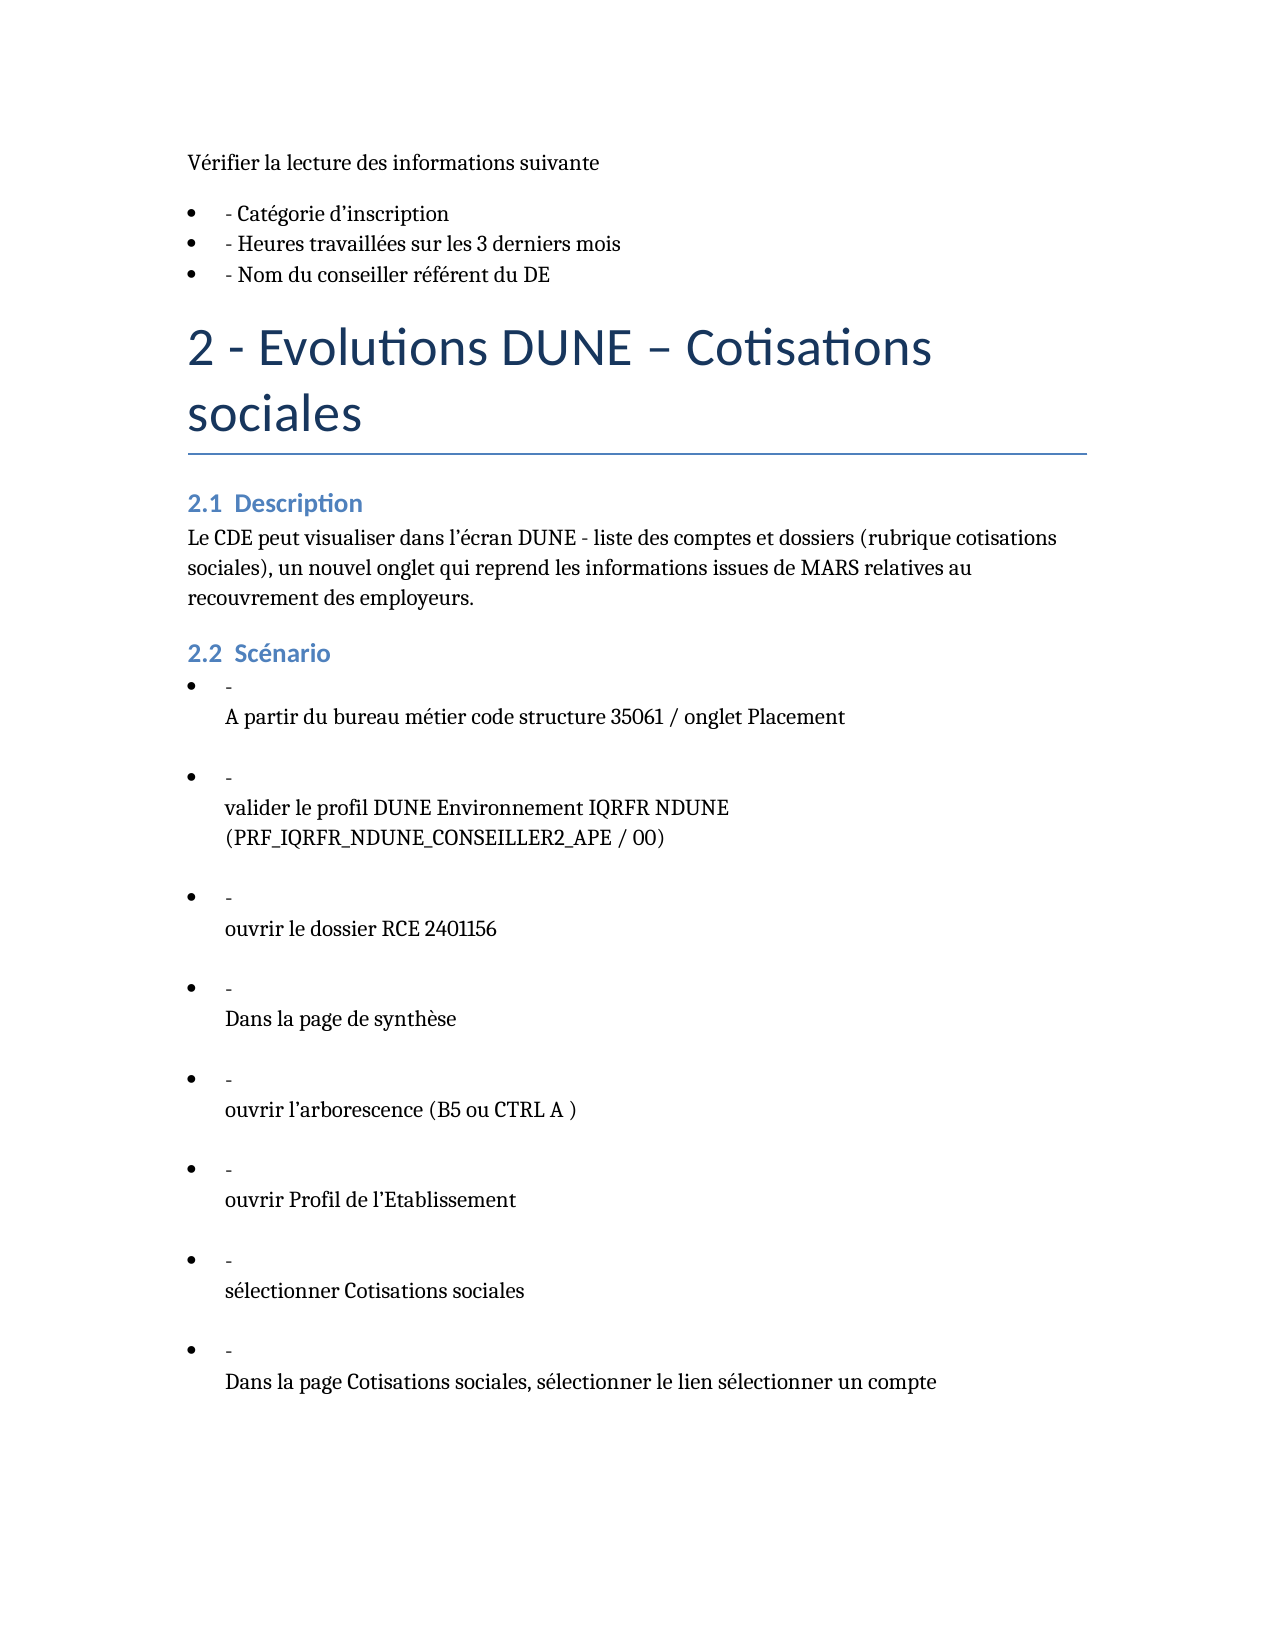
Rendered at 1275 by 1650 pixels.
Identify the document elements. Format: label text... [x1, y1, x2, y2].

title 2 - Evolutions DUNE – Cotisations sociales [187, 312, 1087, 455]
list - Dans la page de synthèse [187, 976, 1087, 1063]
list - sélectionner Cotisations sociales [187, 1248, 1087, 1334]
list - Nom du conseiller référent du DE [187, 261, 1087, 288]
list - Dans la page Cotisations sociales, sélectionner le lien sélectionner un compte [187, 1338, 1087, 1425]
list - A partir du bureau métier code structure 35061 / onglet Placement [187, 674, 1087, 761]
list - ouvrir Profil de l’Etablissement [187, 1157, 1087, 1244]
list - ouvrir le dossier RCE 2401156 [187, 885, 1087, 972]
subtitle 2.1 Description [187, 486, 1087, 519]
subtitle 2.2 Scénario [187, 636, 1087, 669]
list - ouvrir l’arborescence (B5 ou CTRL A ) [187, 1066, 1087, 1153]
list - valider le profil DUNE Environnement IQRFR NDUNE (PRF_IQRFR_NDUNE_CONSEILLER2_APE / 00) [187, 764, 1087, 881]
text Vérifier la lecture des informations suivante [187, 150, 1087, 176]
text Le CDE peut visualiser dans l’écran DUNE - liste des comptes et dossiers (rubrique cotisations sociales), un nouvel onglet qui reprend les informations issues de MARS relatives au recouvrement des employeurs. [187, 524, 1087, 611]
list - Heures travaillées sur les 3 derniers mois [187, 231, 1087, 258]
list - Catégorie d’inscription [187, 201, 1087, 227]
